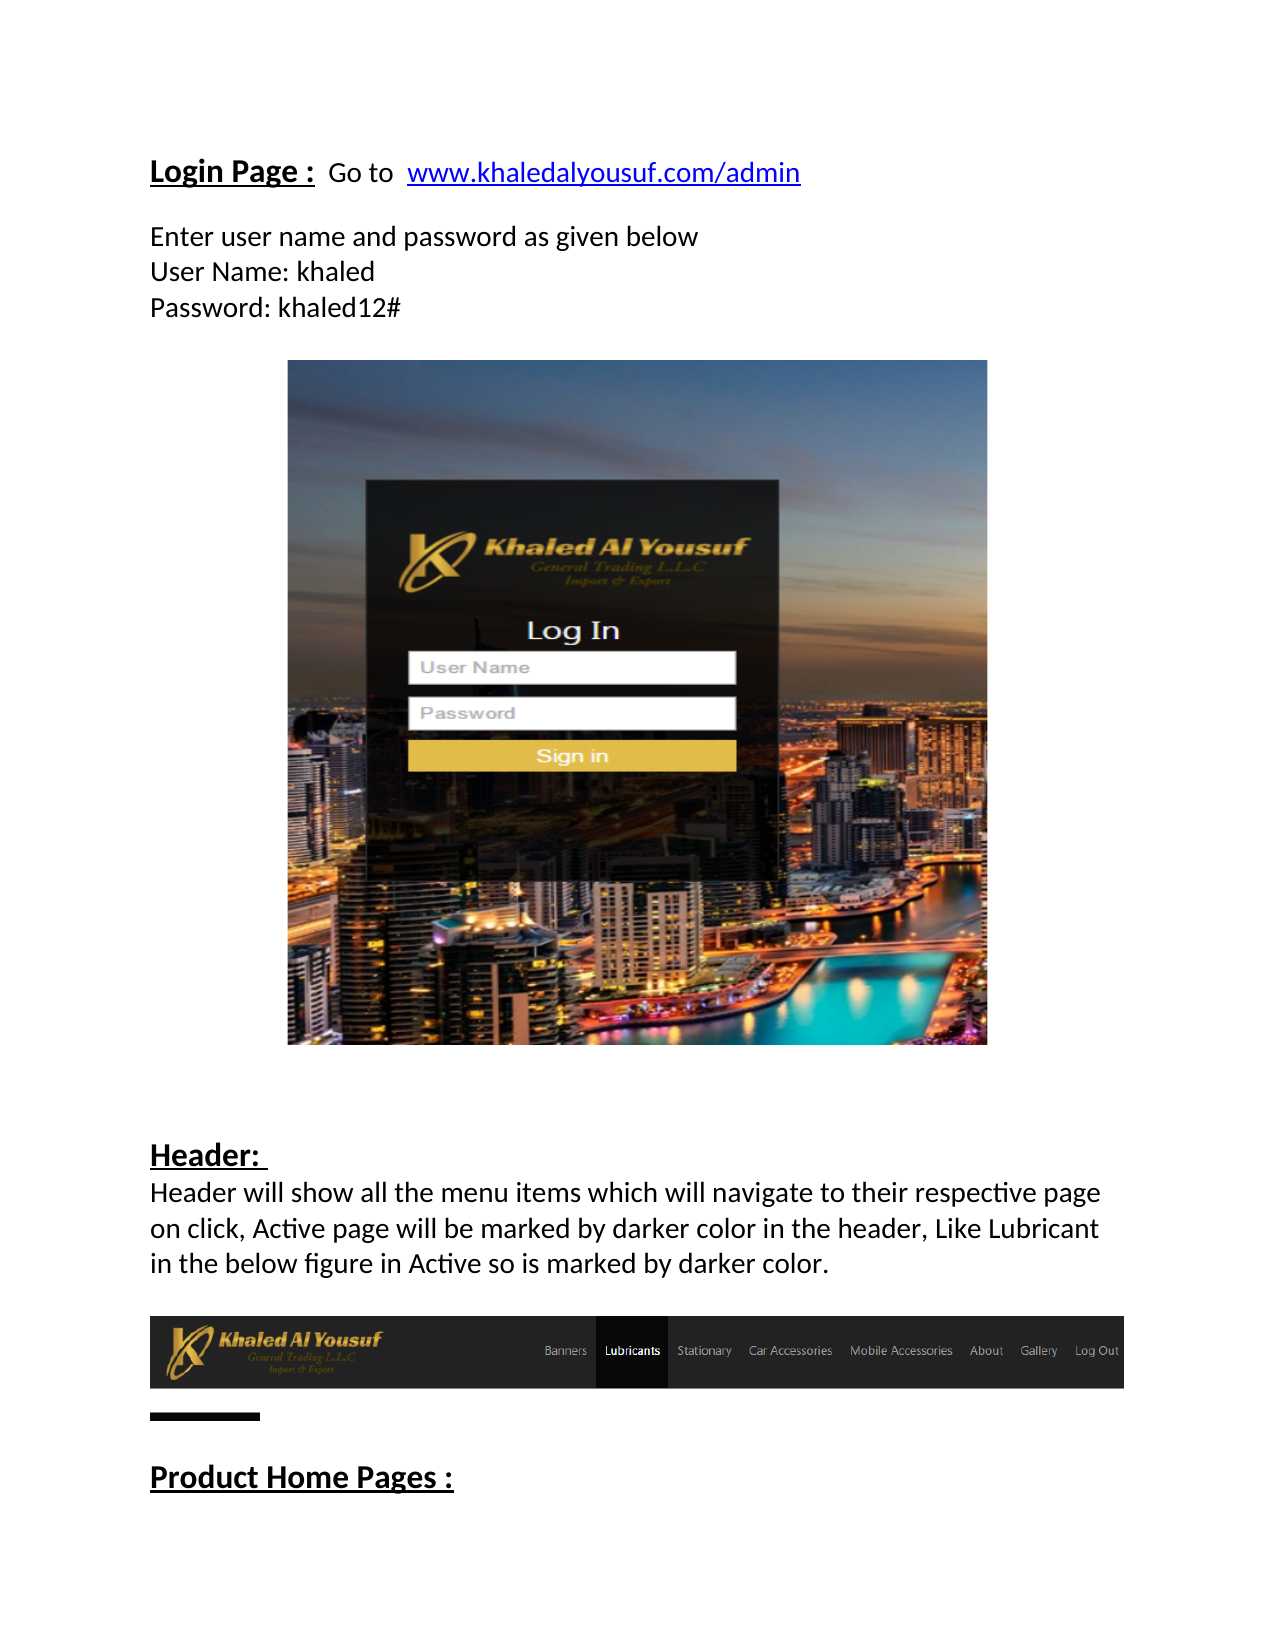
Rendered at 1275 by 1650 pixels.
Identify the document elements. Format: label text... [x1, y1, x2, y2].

text Header: [150, 1134, 1125, 1174]
text Login Page : Go to www.khaledalyousuf.com/admin [150, 150, 1125, 191]
text User Name: khaled [150, 253, 1125, 289]
picture [150, 1316, 1124, 1421]
text Product Home Pages : [150, 1456, 1125, 1496]
picture [287, 360, 988, 1045]
text Enter user name and password as given below [150, 218, 1125, 253]
text Password: khaled12# [150, 289, 1125, 324]
text Header will show all the menu items which will navigate to their respective page on click, Active page will be marked by darker color in the header, Like Lubricant in the below figure in Active so is marked by darker color. [150, 1174, 1125, 1281]
